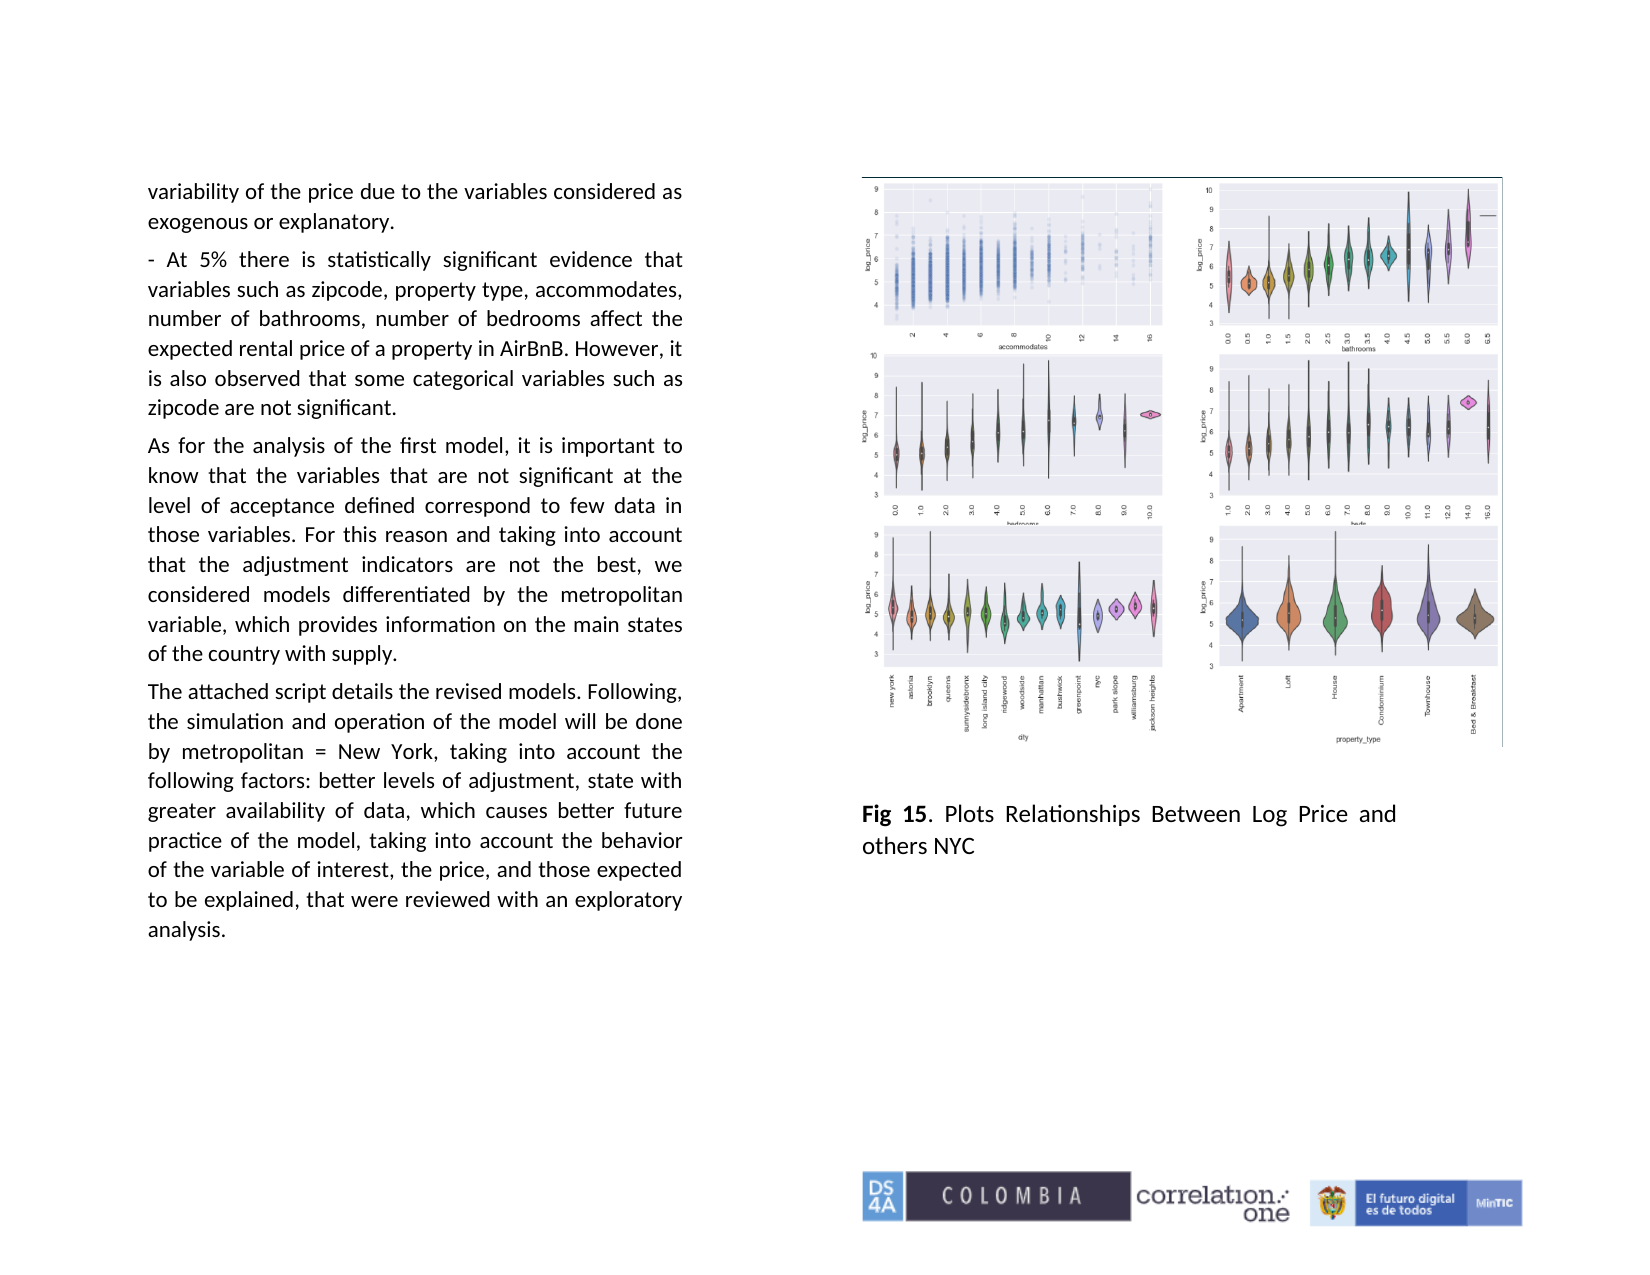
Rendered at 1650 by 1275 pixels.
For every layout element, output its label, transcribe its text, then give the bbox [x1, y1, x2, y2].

picture [862, 1170, 1523, 1229]
text As for the analysis of the first model, it is important to know that the variables that are not significant at the level of acceptance defined correspond to few data in those variables. For this reason and taking into account that the adjustment indicators are not the best, we considered models differentiated by the metropolitan variable, which provides information on the main states of the country with supply. [148, 432, 684, 667]
text Fig 15. Plots Relationships Between Log Price and others NYC [862, 798, 1398, 861]
text - The R2 indicates that the model explains 55.2% of the variability of the price due to the variables considered as exogenous or explanatory. [148, 177, 684, 235]
picture [861, 179, 1503, 747]
text - At 5% there is statistically significant evidence that variables such as zipcode, property type, accommodates, number of bathrooms, number of bedrooms affect the expected rental price of a property in AirBnB. However, it is also observed that some categorical variables such as zipcode are not significant. [148, 245, 684, 421]
text The attached script details the revised models. Following, the simulation and operation of the model will be done by metropolitan = New York, taking into account the following factors: better levels of adjustment, state with greater availability of data, which causes better future practice of the model, taking into account the behavior of the variable of interest, the price, and those expected to be explained, that were reviewed with an exploratory analysis. [148, 677, 684, 943]
